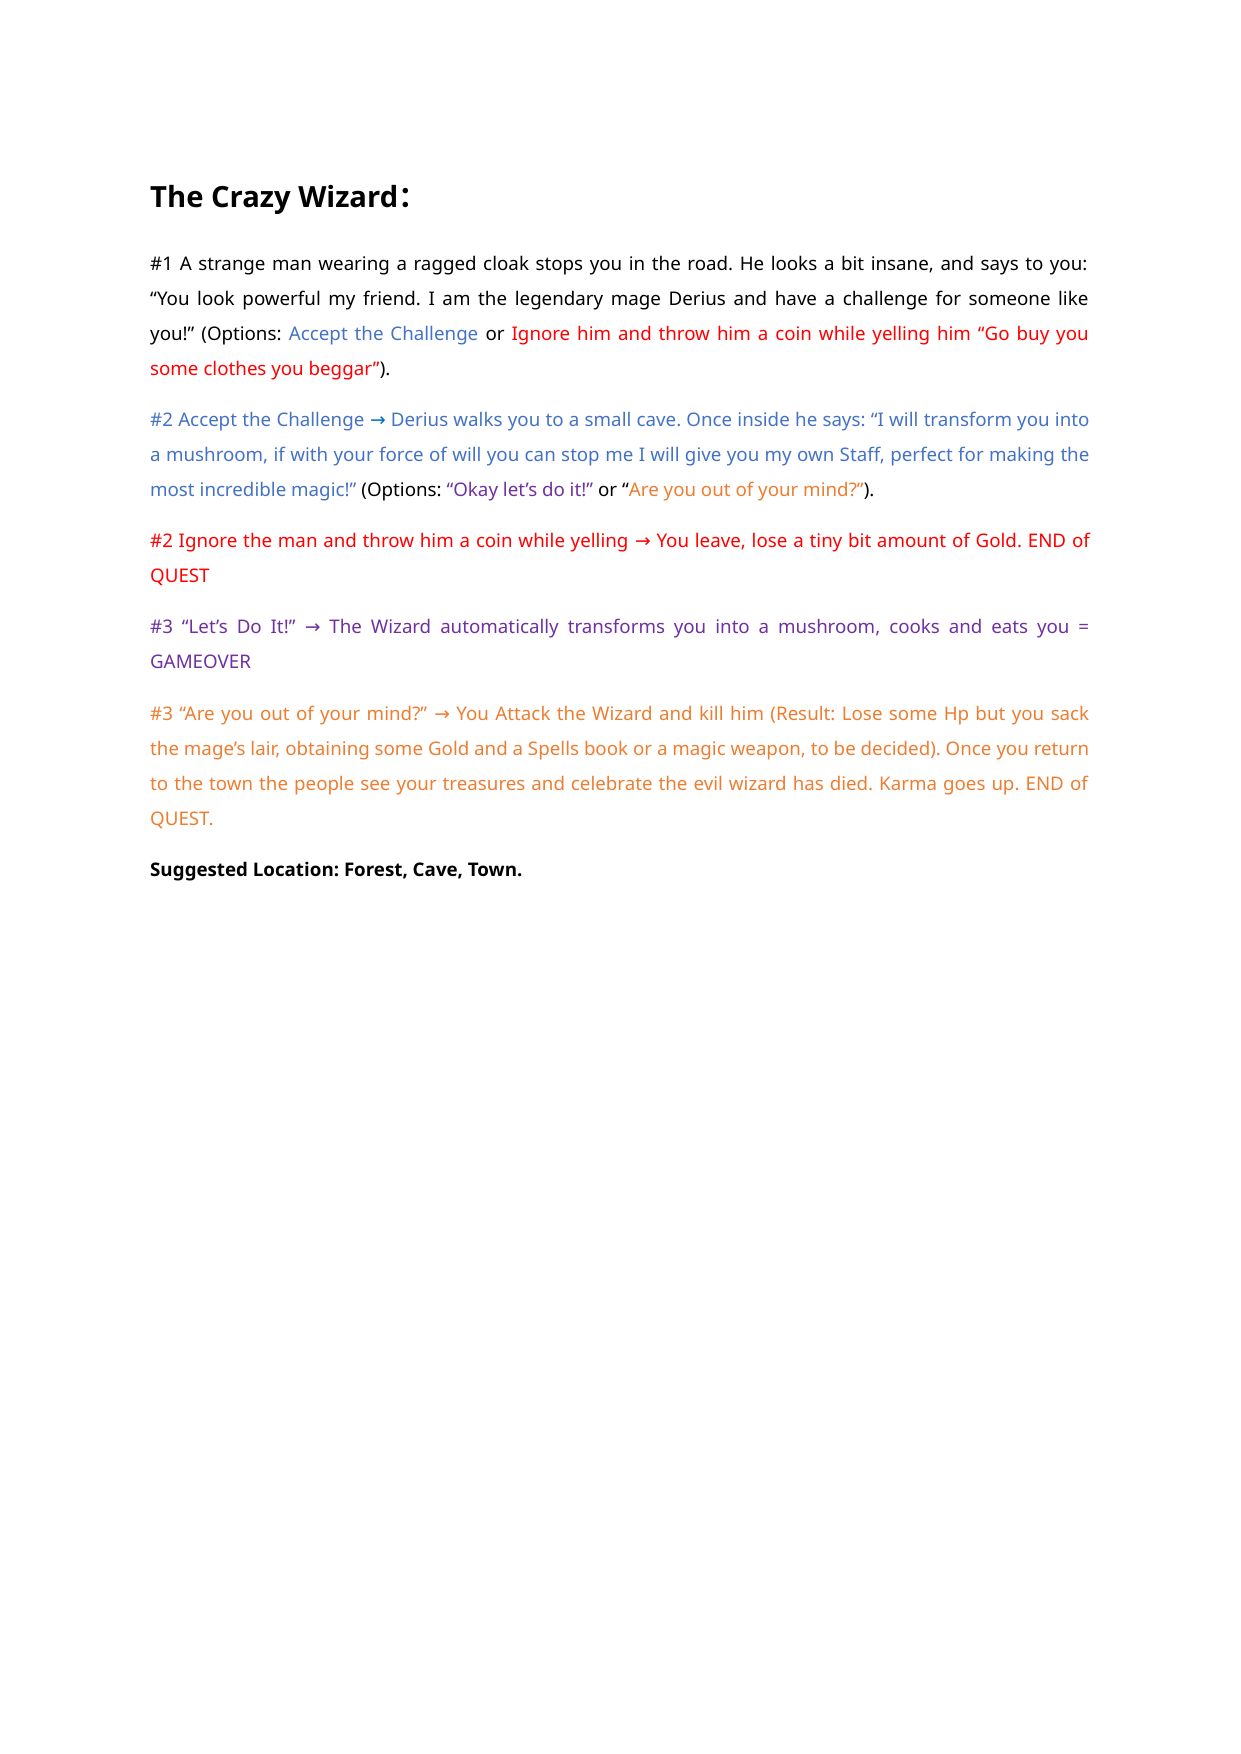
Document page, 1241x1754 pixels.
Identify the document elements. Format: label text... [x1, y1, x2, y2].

text #2 Ignore the man and throw him a coin while yelling → You leave, lose a tiny bit amount of Gold. END of QUEST [150, 524, 1090, 592]
text #1 A strange man wearing a ragged cloak stops you in the road. He looks a bit insane, and says to you: “You look powerful my friend. I am the legendary mage Derius and have a challenge for someone like you!” (Options: Accept the Challenge or Ignore him and throw him a coin while yelling him “Go buy you some clothes you beggar”). [150, 247, 1090, 384]
text Suggested Location: Forest, Cave, Town. [150, 853, 1090, 885]
text #2 Accept the Challenge → Derius walks you to a small cave. Once inside he says: “I will transform you into a mushroom, if with your force of will you can stop me I will give you my own Staff, perfect for making the most incredible magic!” (Options: “Okay let’s do it!” or “Are you out of your mind?”). [150, 403, 1090, 506]
text The Crazy Wizard： [150, 162, 1090, 227]
text #3 “Are you out of your mind?” → You Attack the Wizard and kill him (Result: Lose some Hp but you sack the mage’s lair, obtaining some Gold and a Spells book or a magic weapon, to be decided). Once you return to the town the people see your treasures and celebrate the evil wizard has died. Karma goes up. END of QUEST. [150, 697, 1090, 834]
text #3 “Let’s Do It!” → The Wizard automatically transforms you into a mushroom, cooks and eats you = GAMEOVER [150, 610, 1090, 678]
